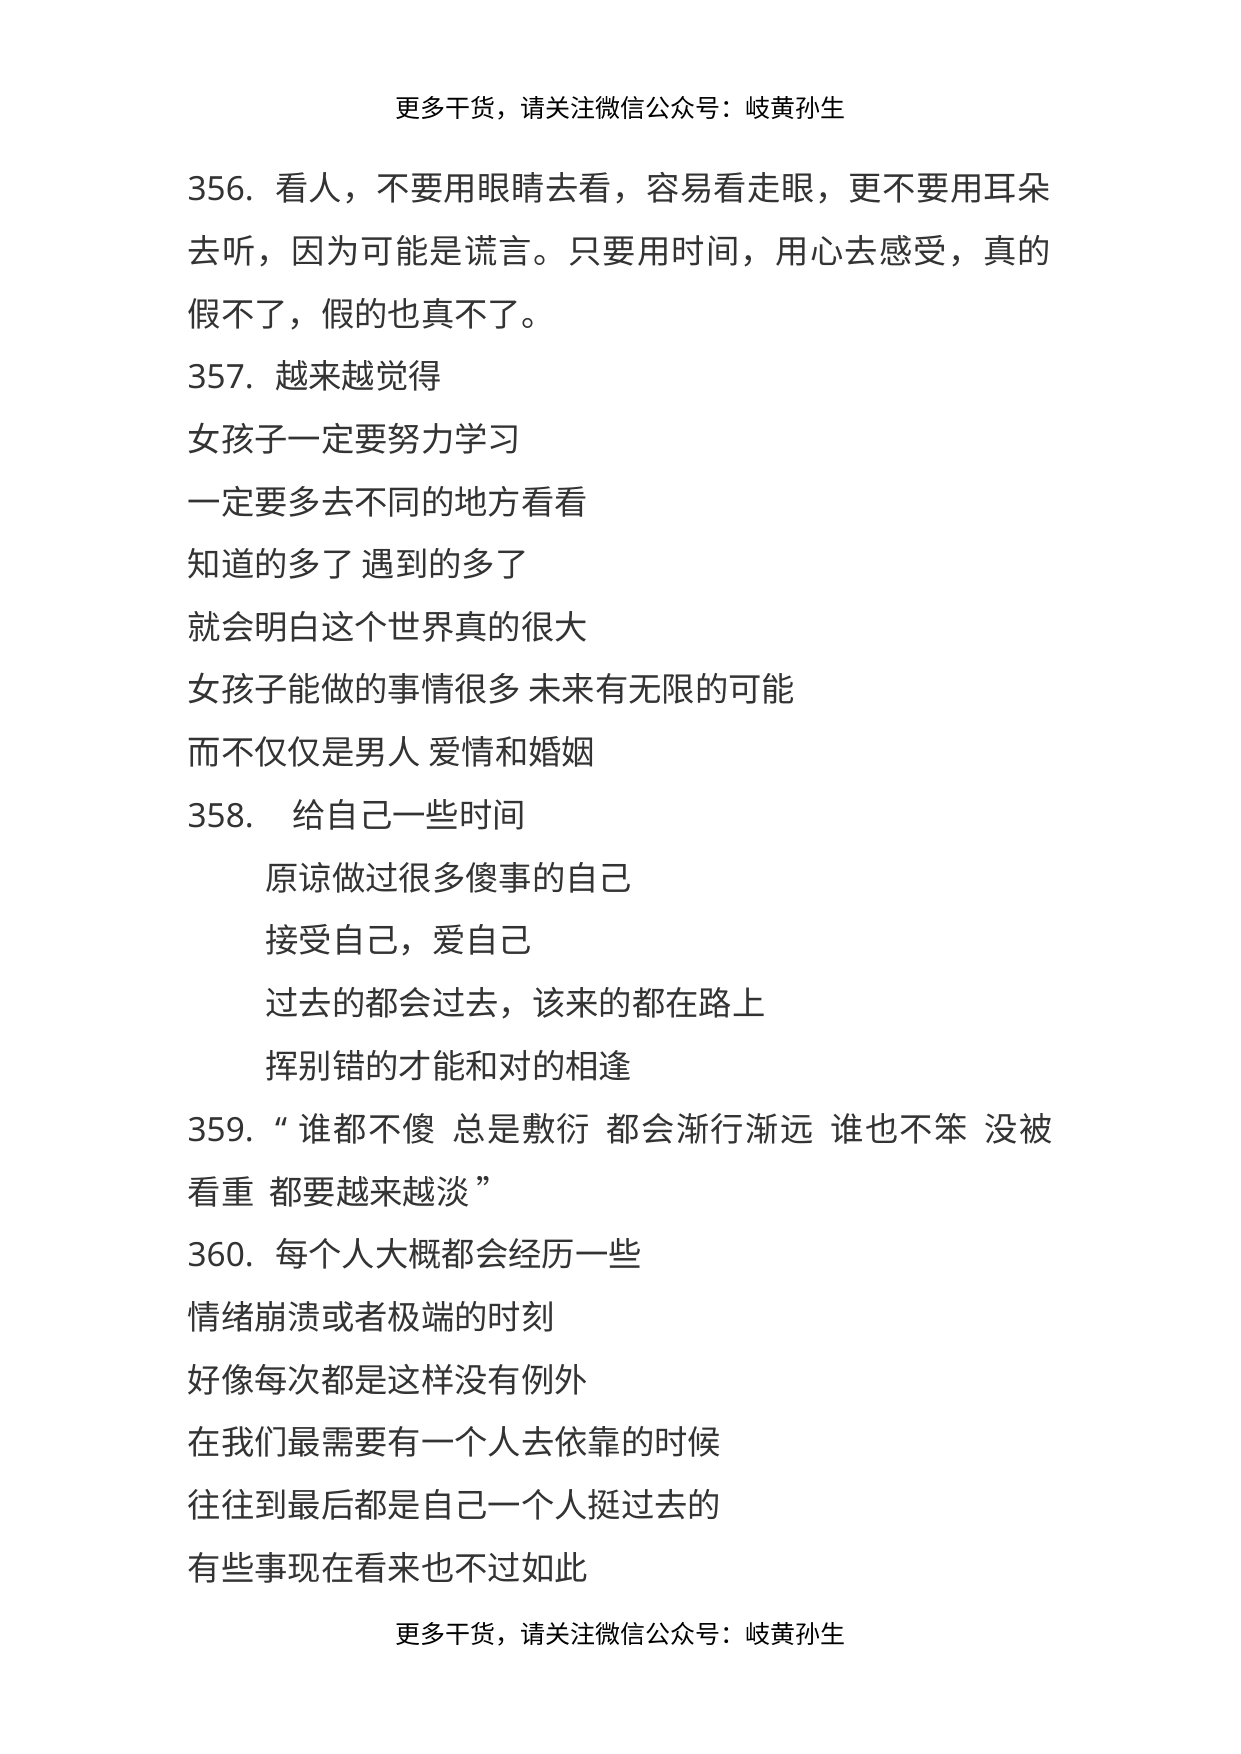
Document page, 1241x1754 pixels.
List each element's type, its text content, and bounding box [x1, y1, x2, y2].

list 越来越觉得 女孩子一定要努力学习 一定要多去不同的地方看看 知道的多了 遇到的多了 就会明白这个世界真的很大 女孩子能做的事情很多 未来有无限的可能 而不仅仅是男人 爱情和婚姻 [187, 350, 1053, 774]
list 看人，不要用眼睛去看，容易看走眼，更不要用耳朵去听，因为可能是谎言。只要用时间，用心去感受，真的假不了，假的也真不了。 [187, 162, 1053, 336]
list 每个人大概都会经历一些 情绪崩溃或者极端的时刻 好像每次都是这样没有例外 在我们最需要有一个人去依靠的时候 往往到最后都是自己一个人挺过去的 有些事现在看来也不过如此 但在当时真的就是一个人一秒一秒熬过来的 [187, 1228, 1053, 1589]
list “ 谁都不傻 总是敷衍 都会渐行渐远 谁也不笨 没被看重 都要越来越淡 ” ​​​​ [187, 1103, 1053, 1214]
list 给自己一些时间 原谅做过很多傻事的自己 接受自己，爱自己 过去的都会过去，该来的都在路上 挥别错的才能和对的相逢 [187, 788, 1053, 1088]
